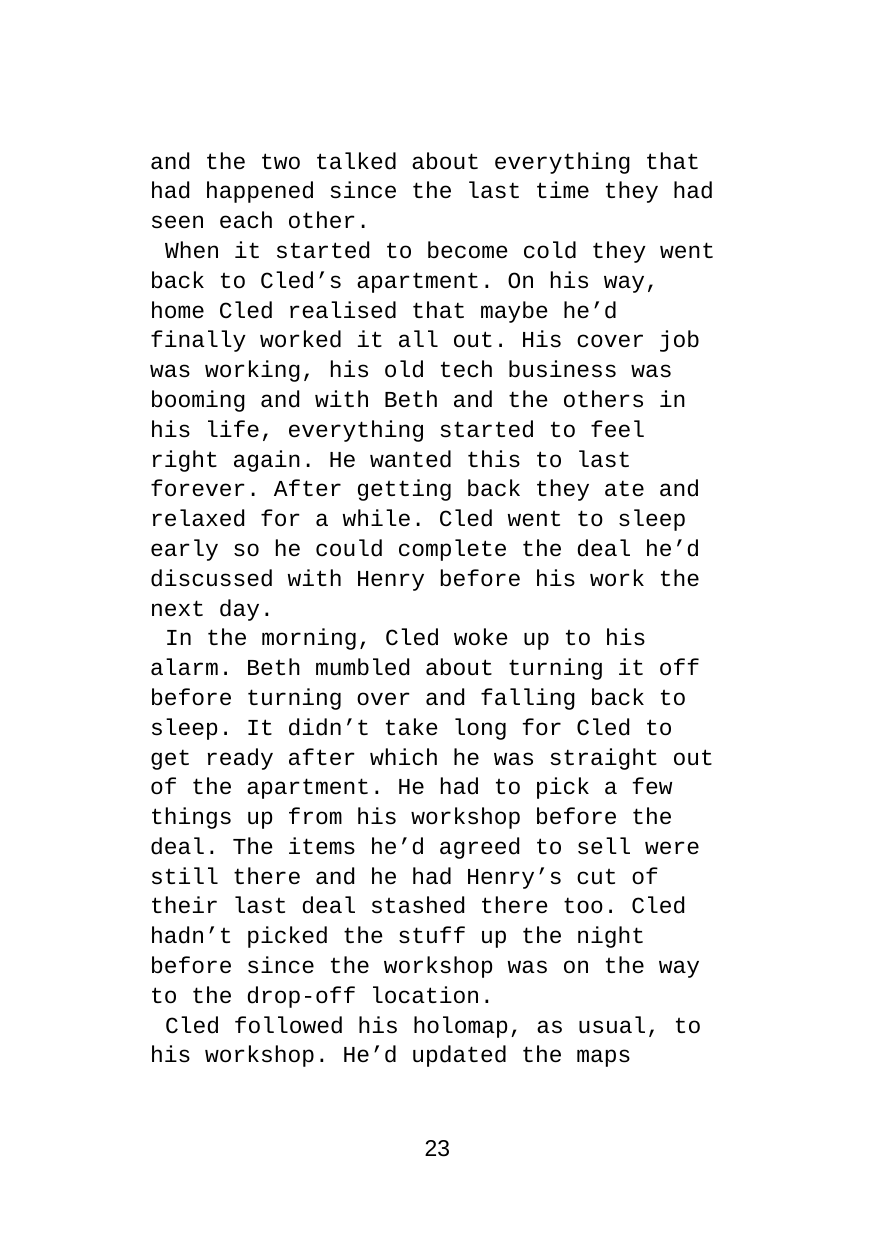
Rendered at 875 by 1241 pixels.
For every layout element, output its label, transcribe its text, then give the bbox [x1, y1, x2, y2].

text In the morning, Cled woke up to his alarm. Beth mumbled about turning it off before turning over and falling back to sleep. It didn’t take long for Cled to get ready after which he was straight out of the apartment. He had to pick a few things up from his workshop before the deal. The items he’d agreed to sell were still there and he had Henry’s cut of their last deal stashed there too. Cled hadn’t picked the stuff up the night before since the workshop was on the way to the drop-off location. [150, 627, 724, 1010]
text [150, 150, 724, 236]
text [150, 1014, 724, 1070]
text When it started to become cold they went back to Cled’s apartment. On his way, home Cled realised that maybe he’d finally worked it all out. His cover job was working, his old tech business was booming and with Beth and the others in his life, everything started to feel right again. He wanted this to last forever. After getting back they ate and relaxed for a while. Cled went to sleep early so he could complete the deal he’d discussed with Henry before his work the next day. [150, 239, 724, 623]
